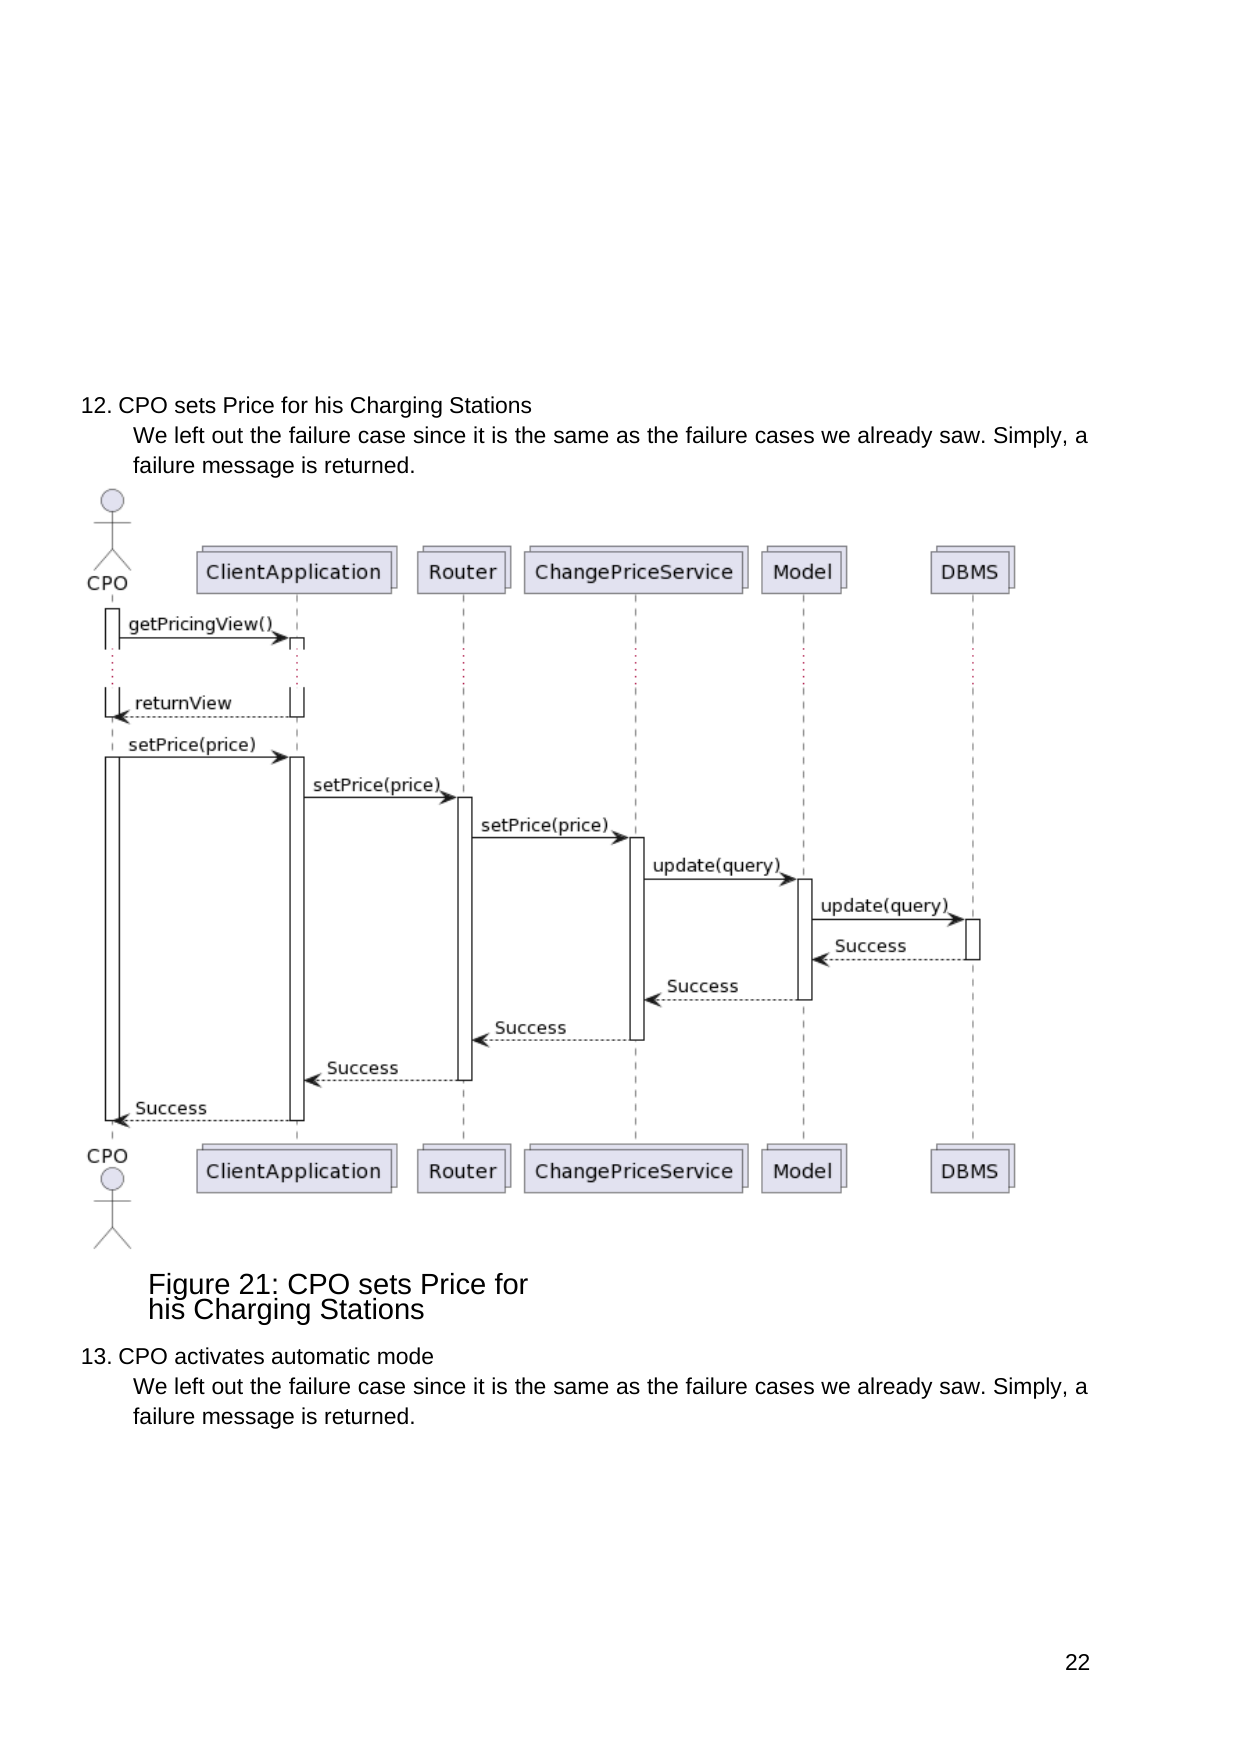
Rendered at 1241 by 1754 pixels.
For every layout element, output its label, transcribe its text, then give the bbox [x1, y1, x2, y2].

list CPO activates automatic mode [81, 1343, 1090, 1369]
list CPO sets Price for his Charging Stations [81, 392, 1090, 418]
text We left out the failure case since it is the same as the failure cases we already saw. Simply, a failure message is returned. [133, 1373, 1090, 1429]
text We left out the failure case since it is the same as the failure cases we already saw. Simply, a failure message is returned. [133, 422, 1090, 478]
picture [80, 482, 1021, 1256]
